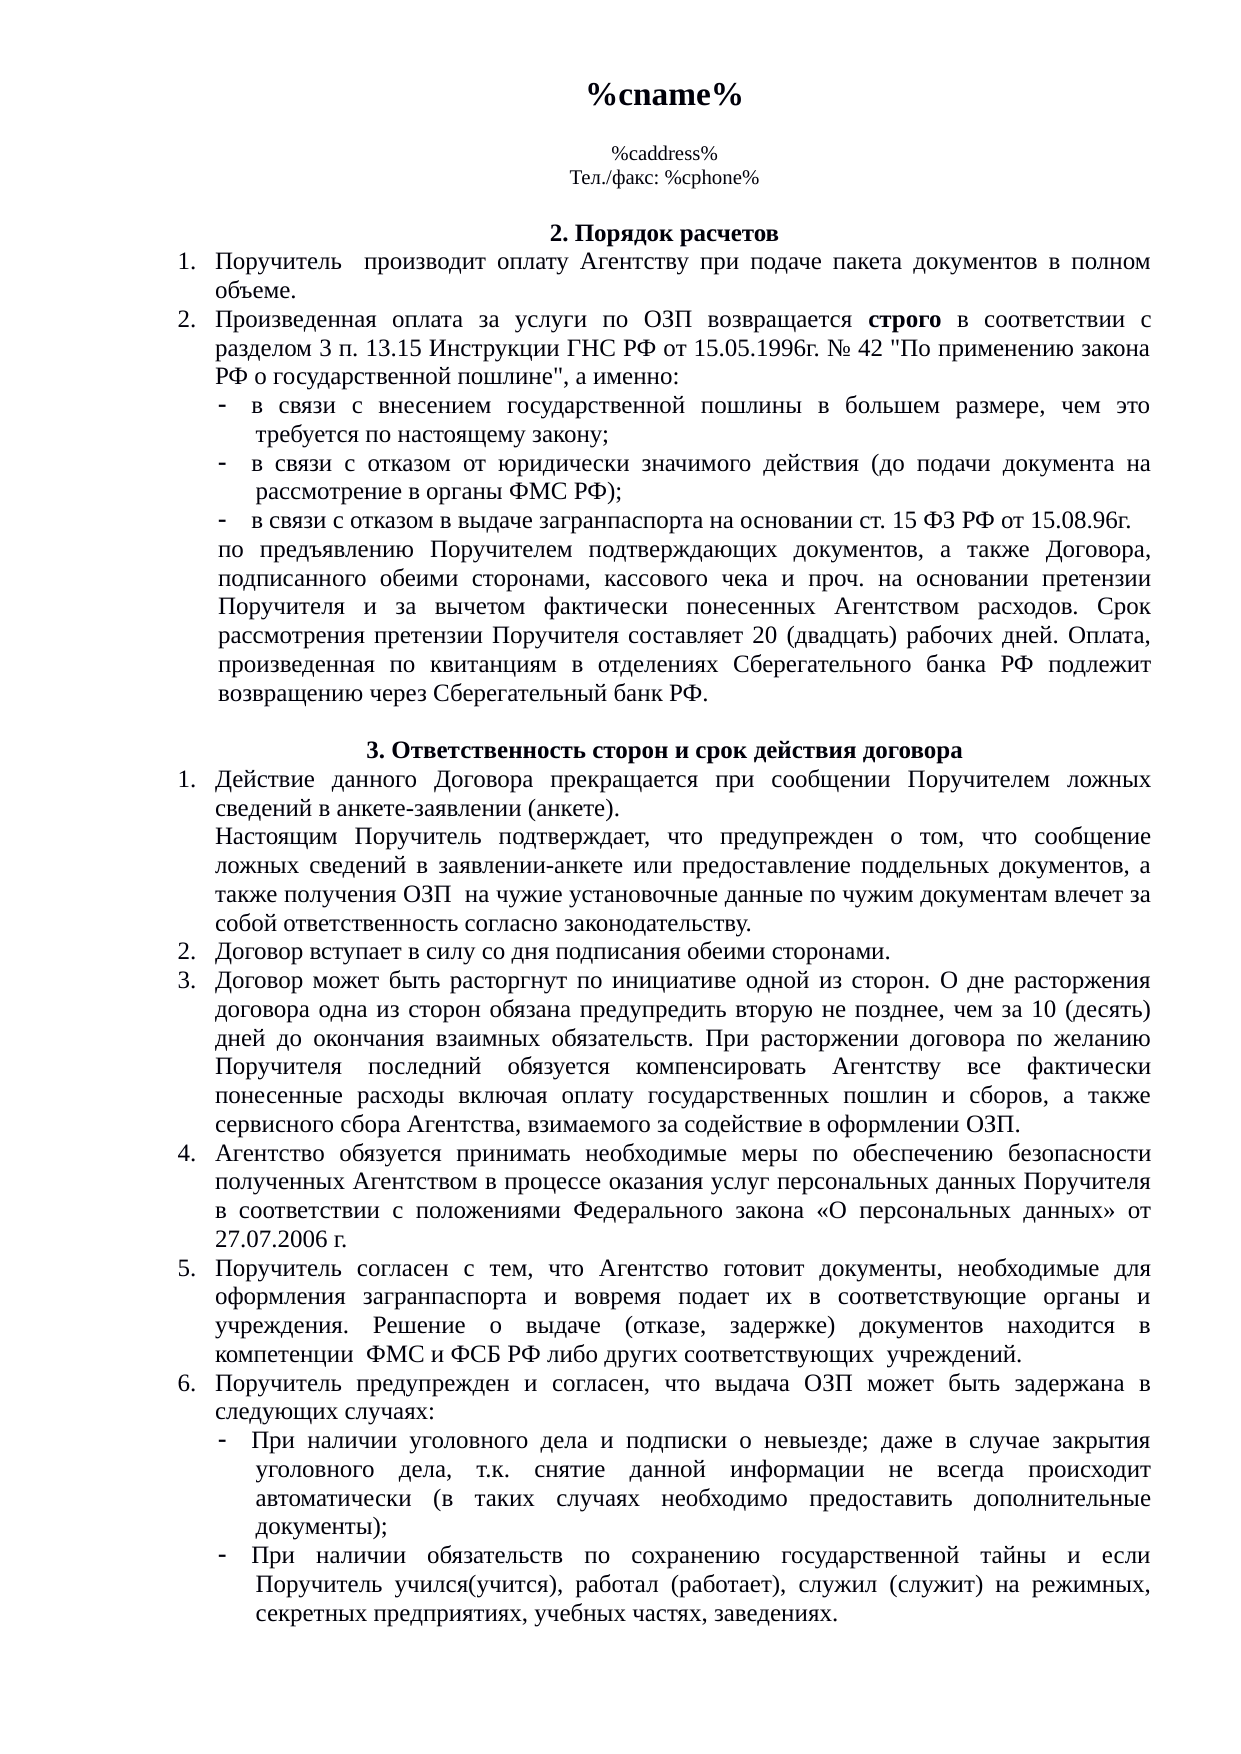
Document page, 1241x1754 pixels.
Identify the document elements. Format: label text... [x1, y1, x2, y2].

list Произведенная оплата за услуги по ОЗП возвращается строго в соответствии с разделом 3 п. 13.15 Инструкции ГНС РФ от 15.05.1996г. № 42 "По применению закона РФ о государственной пошлине", а именно: [177, 304, 1152, 390]
list Поручитель согласен с тем, что Агентство готовит документы, необходимые для оформления загранпаспорта и вовремя подает их в соответствующие органы и учреждения. Решение о выдаче (отказе, задержке) документов находится в компетенции ФМС и ФСБ РФ либо других соответствующих учреждений. [177, 1253, 1152, 1368]
text Настоящим Поручитель подтверждает, что предупрежден о том, что сообщение ложных сведений в заявлении-анкете или предоставление поддельных документов, а также получения ОЗП на чужие установочные данные по чужим документам влечет за собой ответственность согласно законодательству. [215, 821, 1152, 936]
list При наличии обязательств по сохранению государственной тайны и если Поручитель учился(учится), работал (работает), служил (служит) на режимных, секретных предприятиях, учебных частях, заведениях. [218, 1540, 1152, 1626]
list Договор может быть расторгнут по инициативе одной из сторон. О дне расторжения договора одна из сторон обязана предупредить вторую не позднее, чем за 10 (десять) дней до окончания взаимных обязательств. При расторжении договора по желанию Поручителя последний обязуется компенсировать Агентству все фактически понесенные расходы включая оплату государственных пошлин и сборов, а также сервисного сбора Агентства, взимаемого за содействие в оформлении ОЗП. [177, 965, 1152, 1138]
text 2. Порядок расчетов [177, 218, 1152, 246]
list Договор вступает в силу со дня подписания обеими сторонами. [177, 936, 1152, 965]
list Поручитель производит оплату Агентству при подаче пакета документов в полном объеме. [177, 246, 1152, 304]
list При наличии уголовного дела и подписки о невыезде; даже в случае закрытия уголовного дела, т.к. снятие данной информации не всегда происходит автоматически (в таких случаях необходимо предоставить дополнительные документы); [218, 1425, 1152, 1540]
list Действие данного Договора прекращается при сообщении Поручителем ложных сведений в анкете-заявлении (анкете). [177, 764, 1152, 821]
text по предъявлению Поручителем подтверждающих документов, а также Договора, подписанного обеими сторонами, кассового чека и проч. на основании претензии Поручителя и за вычетом фактически понесенных Агентством расходов. Срок рассмотрения претензии Поручителя составляет 20 (двадцать) рабочих дней. Оплата, произведенная по квитанциям в отделениях Сберегательного банка РФ подлежит возвращению через Сберегательный банк РФ. [218, 534, 1152, 706]
list в связи с отказом в выдаче загранпаспорта на основании ст. 15 ФЗ РФ от 15.08.96г. [218, 505, 1152, 534]
list Поручитель предупрежден и согласен, что выдача ОЗП может быть задержана в следующих случаях: [177, 1368, 1152, 1425]
list в связи с отказом от юридически значимого действия (до подачи документа на рассмотрение в органы ФМС РФ); [218, 448, 1152, 505]
list в связи с внесением государственной пошлины в большем размере, чем это требуется по настоящему закону; [218, 390, 1152, 448]
list Агентство обязуется принимать необходимые меры по обеспечению безопасности полученных Агентством в процессе оказания услуг персональных данных Поручителя в соответствии с положениями Федерального закона «О персональных данных» от 27.07.2006 г. [177, 1138, 1152, 1253]
text 3. Ответственность сторон и срок действия договора [177, 735, 1152, 764]
